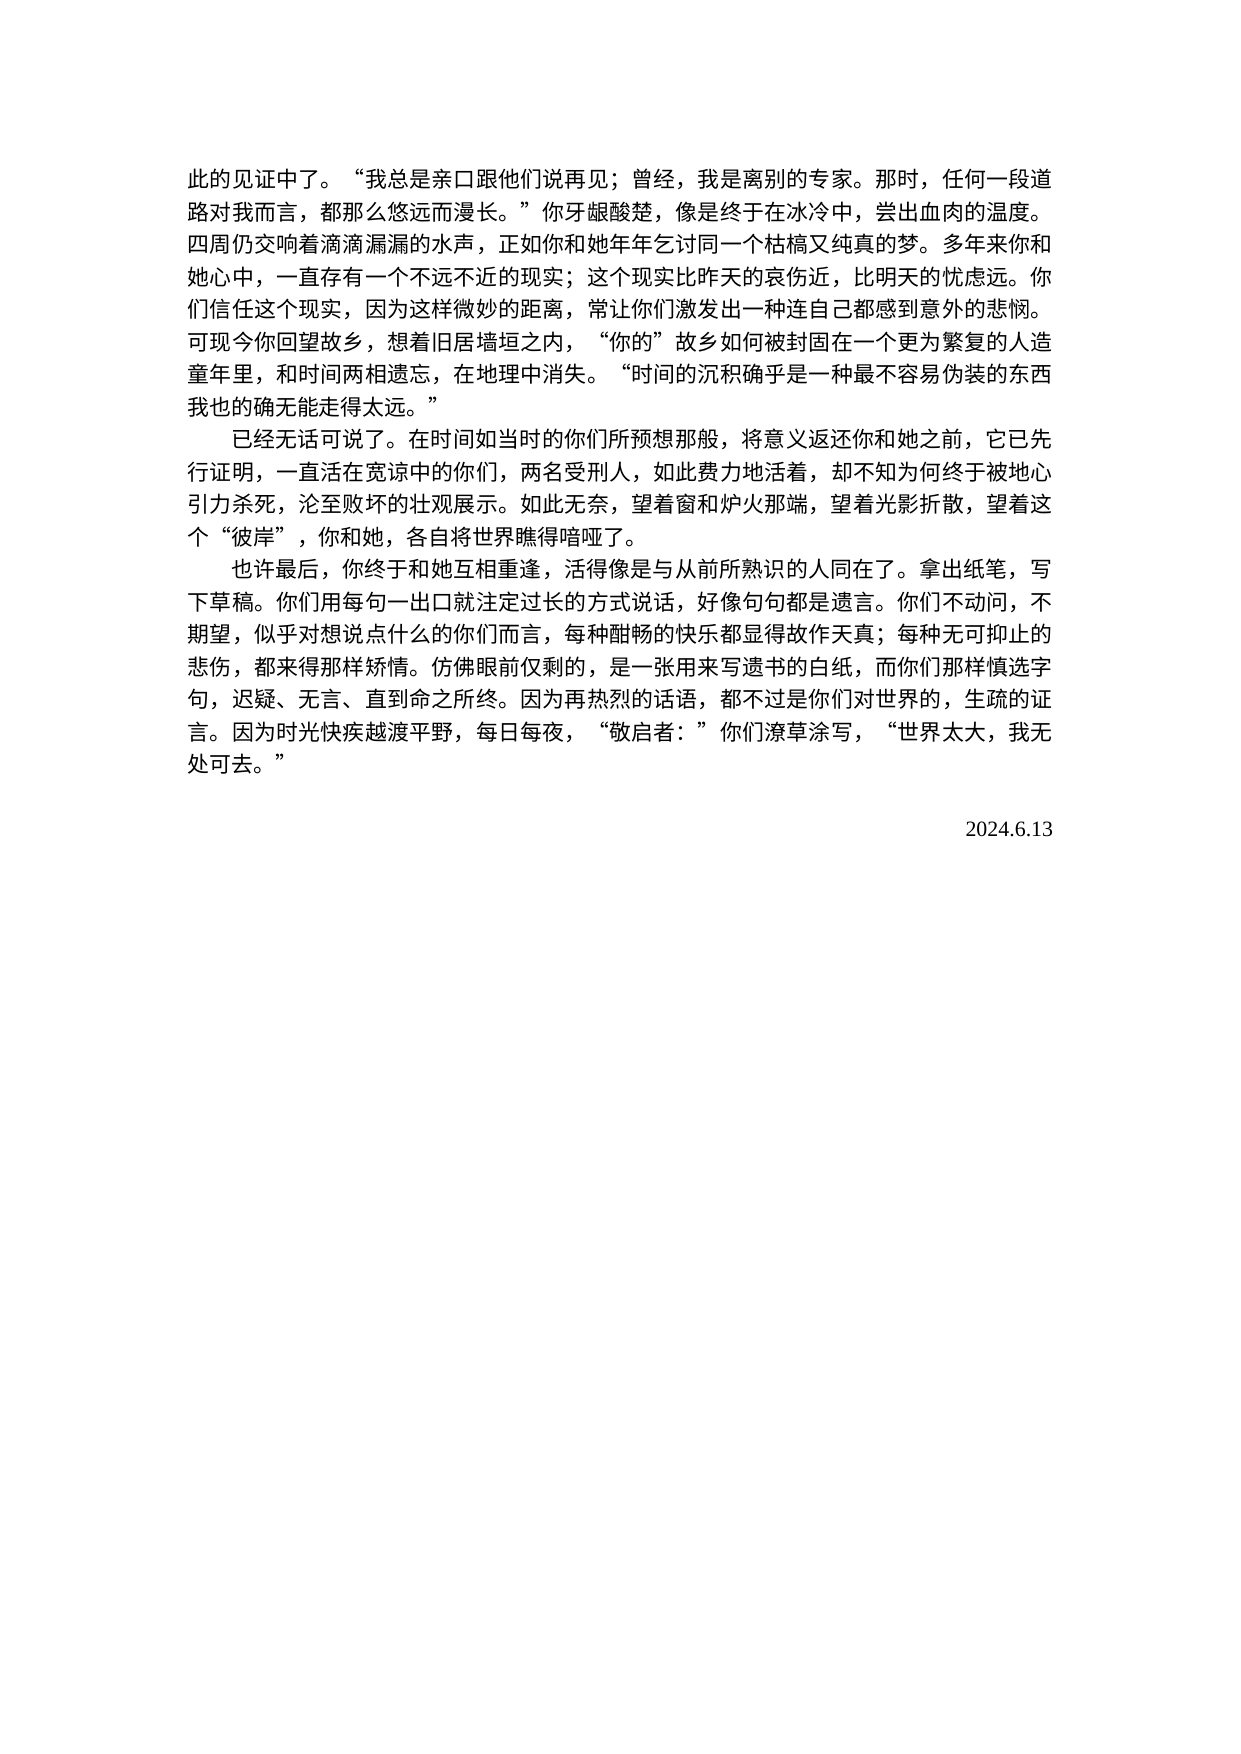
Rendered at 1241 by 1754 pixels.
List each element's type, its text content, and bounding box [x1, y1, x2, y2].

text 2024.6.13 [187, 812, 1053, 844]
text 已经无话可说了。在时间如当时的你们所预想那般，将意义返还你和她之前，它已先行证明，一直活在宽谅中的你们，两名受刑人，如此费力地活着，却不知为何终于被地心引力杀死，沦至败坏的壮观展示。如此无奈，望着窗和炉火那端，望着光影折散，望着这个“彼岸”，你和她，各自将世界瞧得喑哑了。 [187, 422, 1053, 552]
text 也许最后，你终于和她互相重逢，活得像是与从前所熟识的人同在了。拿出纸笔，写下草稿。你们用每句一出口就注定过长的方式说话，好像句句都是遗言。你们不动问，不期望，似乎对想说点什么的你们而言，每种酣畅的快乐都显得故作天真；每种无可抑止的悲伤，都来得那样矫情。仿佛眼前仅剩的，是一张用来写遗书的白纸，而你们那样慎选字句，迟疑、无言、直到命之所终。因为再热烈的话语，都不过是你们对世界的，生疏的证言。因为时光快疾越渡平野，每日每夜，“敬启者：”你们潦草涂写，“世界太大，我无处可去。” [187, 552, 1053, 779]
